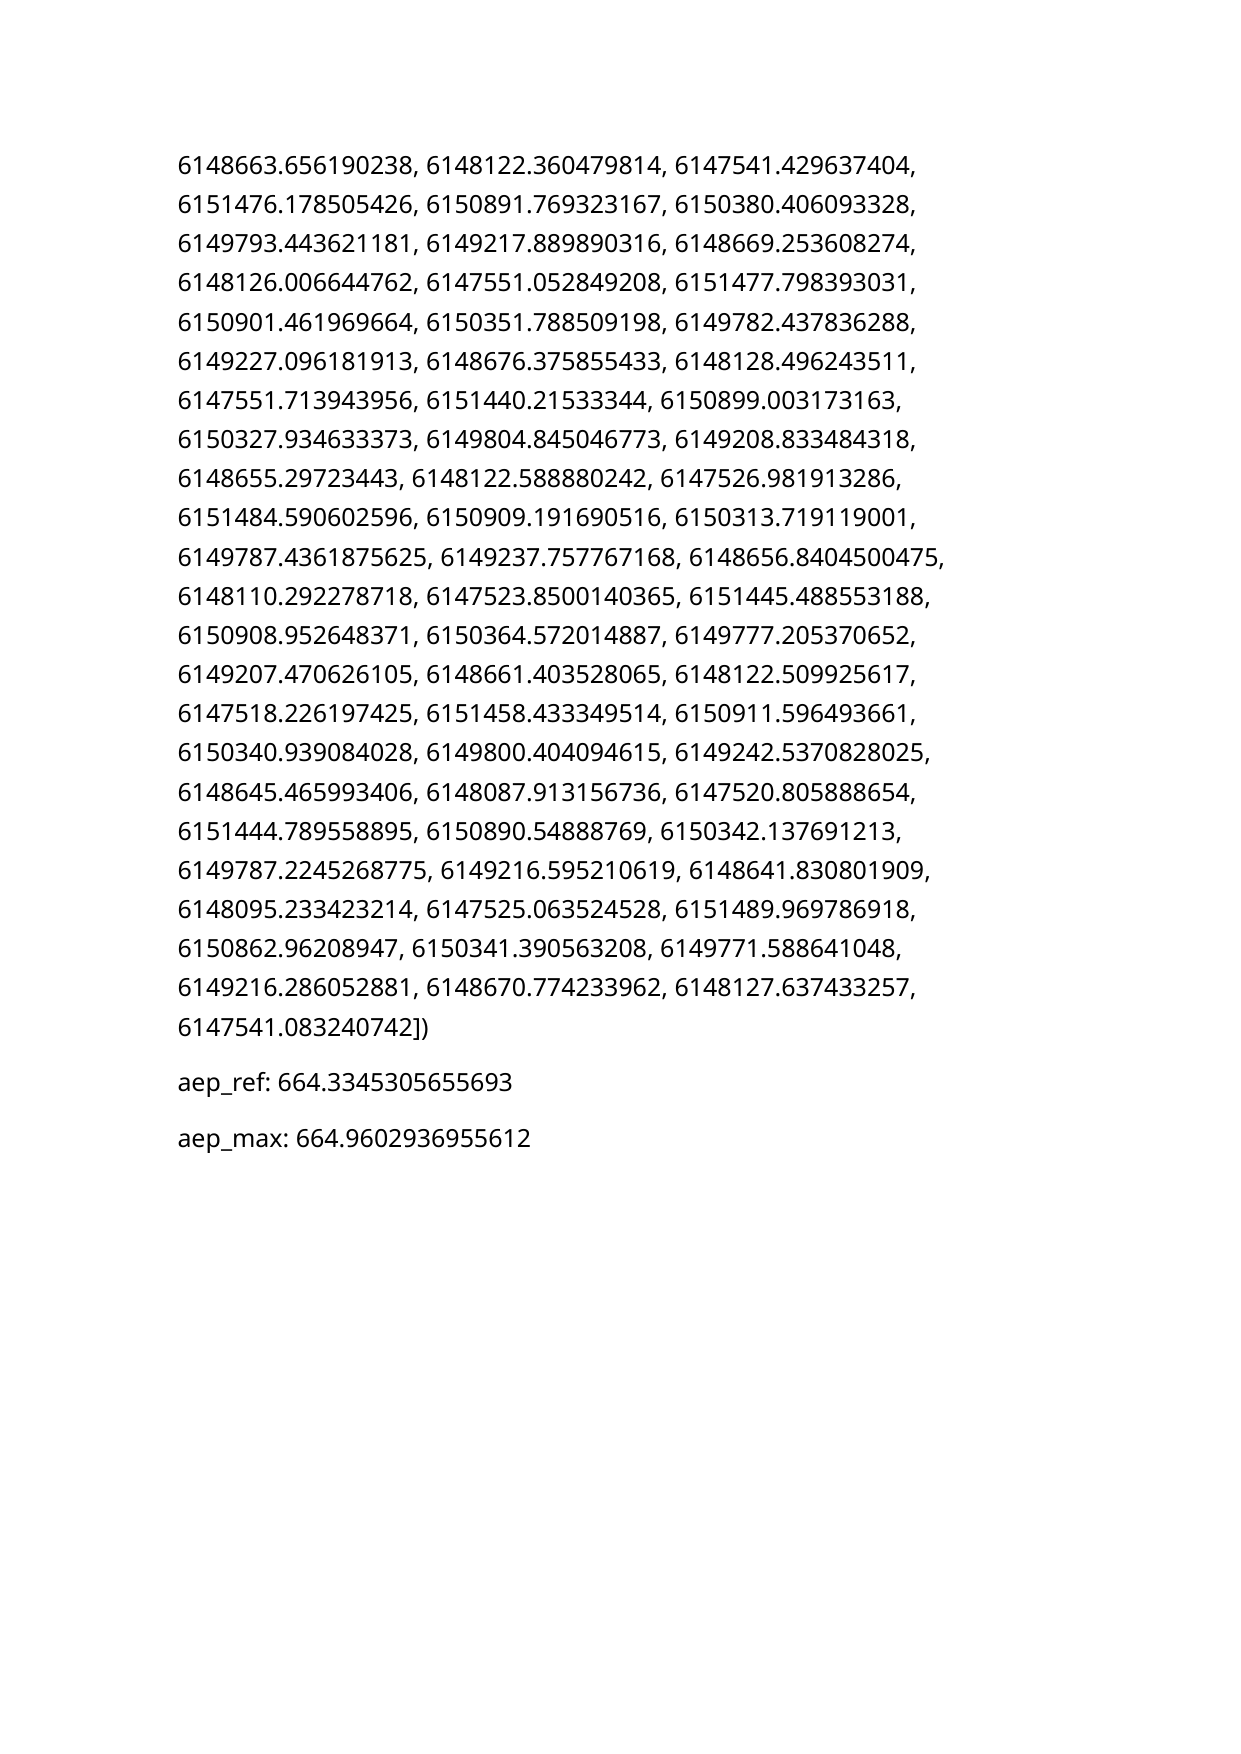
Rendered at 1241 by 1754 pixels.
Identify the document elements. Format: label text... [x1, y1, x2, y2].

text aep_max: 664.9602936955612 [177, 1121, 1063, 1155]
text aep_ref: 664.3345305655693 [177, 1065, 1063, 1099]
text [177, 148, 1063, 1043]
